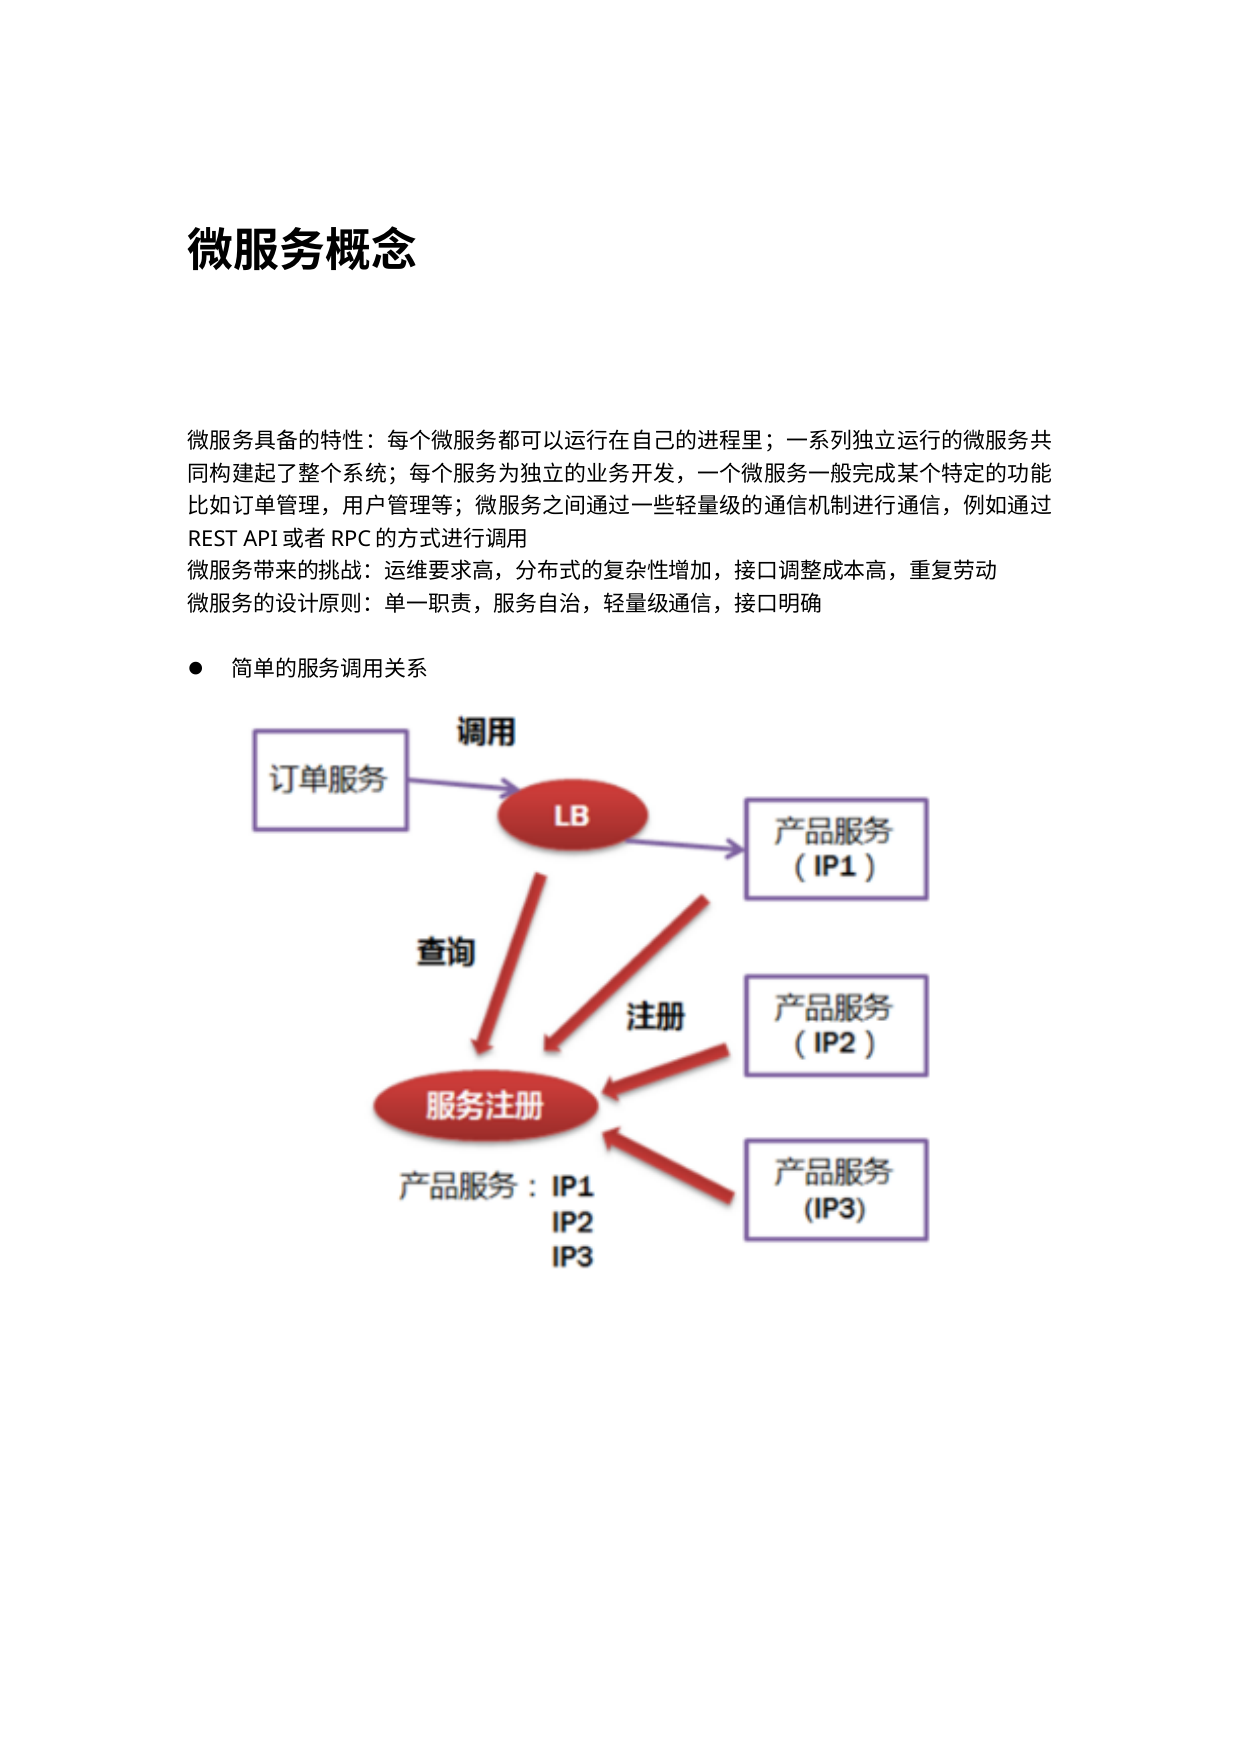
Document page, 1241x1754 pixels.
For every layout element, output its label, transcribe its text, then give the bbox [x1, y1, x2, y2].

text 微服务的设计原则：单一职责，服务自治，轻量级通信，接口明确 [187, 585, 1053, 618]
subtitle 微服务概念 [187, 197, 1053, 295]
picture [187, 682, 1075, 1321]
text 微服务具备的特性：每个微服务都可以运行在自己的进程里；一系列独立运行的微服务共同构建起了整个系统；每个服务为独立的业务开发，一个微服务一般完成某个特定的功能，比如订单管理，用户管理等；微服务之间通过一些轻量级的通信机制进行通信，例如通过REST API或者RPC的方式进行调用 [187, 423, 1053, 553]
list 简单的服务调用关系 [187, 650, 1053, 682]
text 微服务带来的挑战：运维要求高，分布式的复杂性增加，接口调整成本高，重复劳动 [187, 553, 1053, 585]
